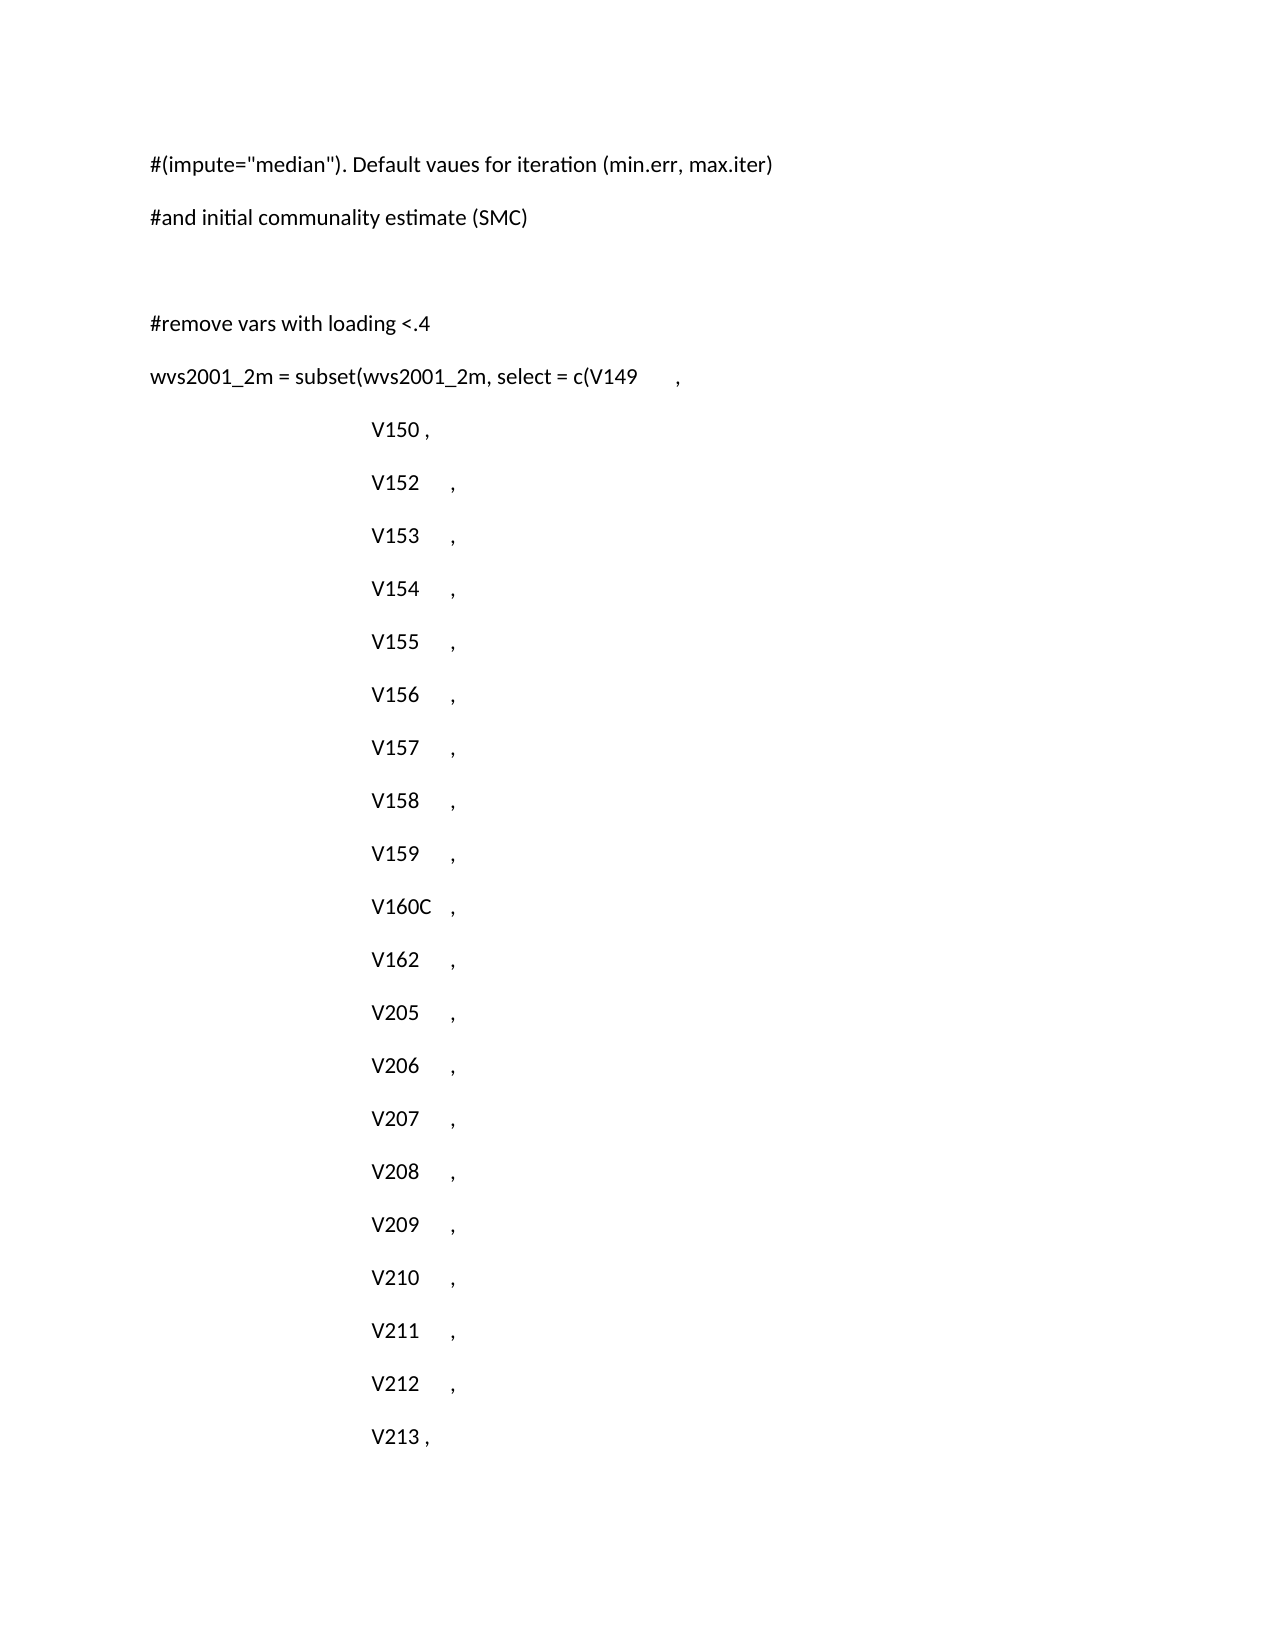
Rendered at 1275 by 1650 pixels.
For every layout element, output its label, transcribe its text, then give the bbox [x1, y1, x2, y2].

text V162 , [150, 945, 1125, 973]
text V157 , [150, 733, 1125, 761]
text V211 , [150, 1316, 1125, 1344]
text V207 , [150, 1104, 1125, 1132]
text V150 , [150, 415, 1125, 443]
text V154 , [150, 574, 1125, 602]
text #and initial communality estimate (SMC) [150, 203, 1125, 231]
text V159 , [150, 839, 1125, 867]
text V156 , [150, 680, 1125, 708]
text V205 , [150, 998, 1125, 1026]
text V152 , [150, 468, 1125, 496]
text V160C , [150, 892, 1125, 920]
text V210 , [150, 1263, 1125, 1291]
text V153 , [150, 521, 1125, 549]
text wvs2001_2m = subset(wvs2001_2m, select = c(V149 , [150, 362, 1125, 390]
text V213 , [150, 1422, 1125, 1451]
text V155 , [150, 627, 1125, 655]
text V209 , [150, 1210, 1125, 1238]
text V212 , [150, 1369, 1125, 1397]
text V206 , [150, 1051, 1125, 1079]
text #remove vars with loading <.4 [150, 309, 1125, 337]
text #(impute="median"). Default vaues for iteration (min.err, max.iter) [150, 150, 1125, 178]
text V208 , [150, 1157, 1125, 1185]
text V158 , [150, 786, 1125, 814]
